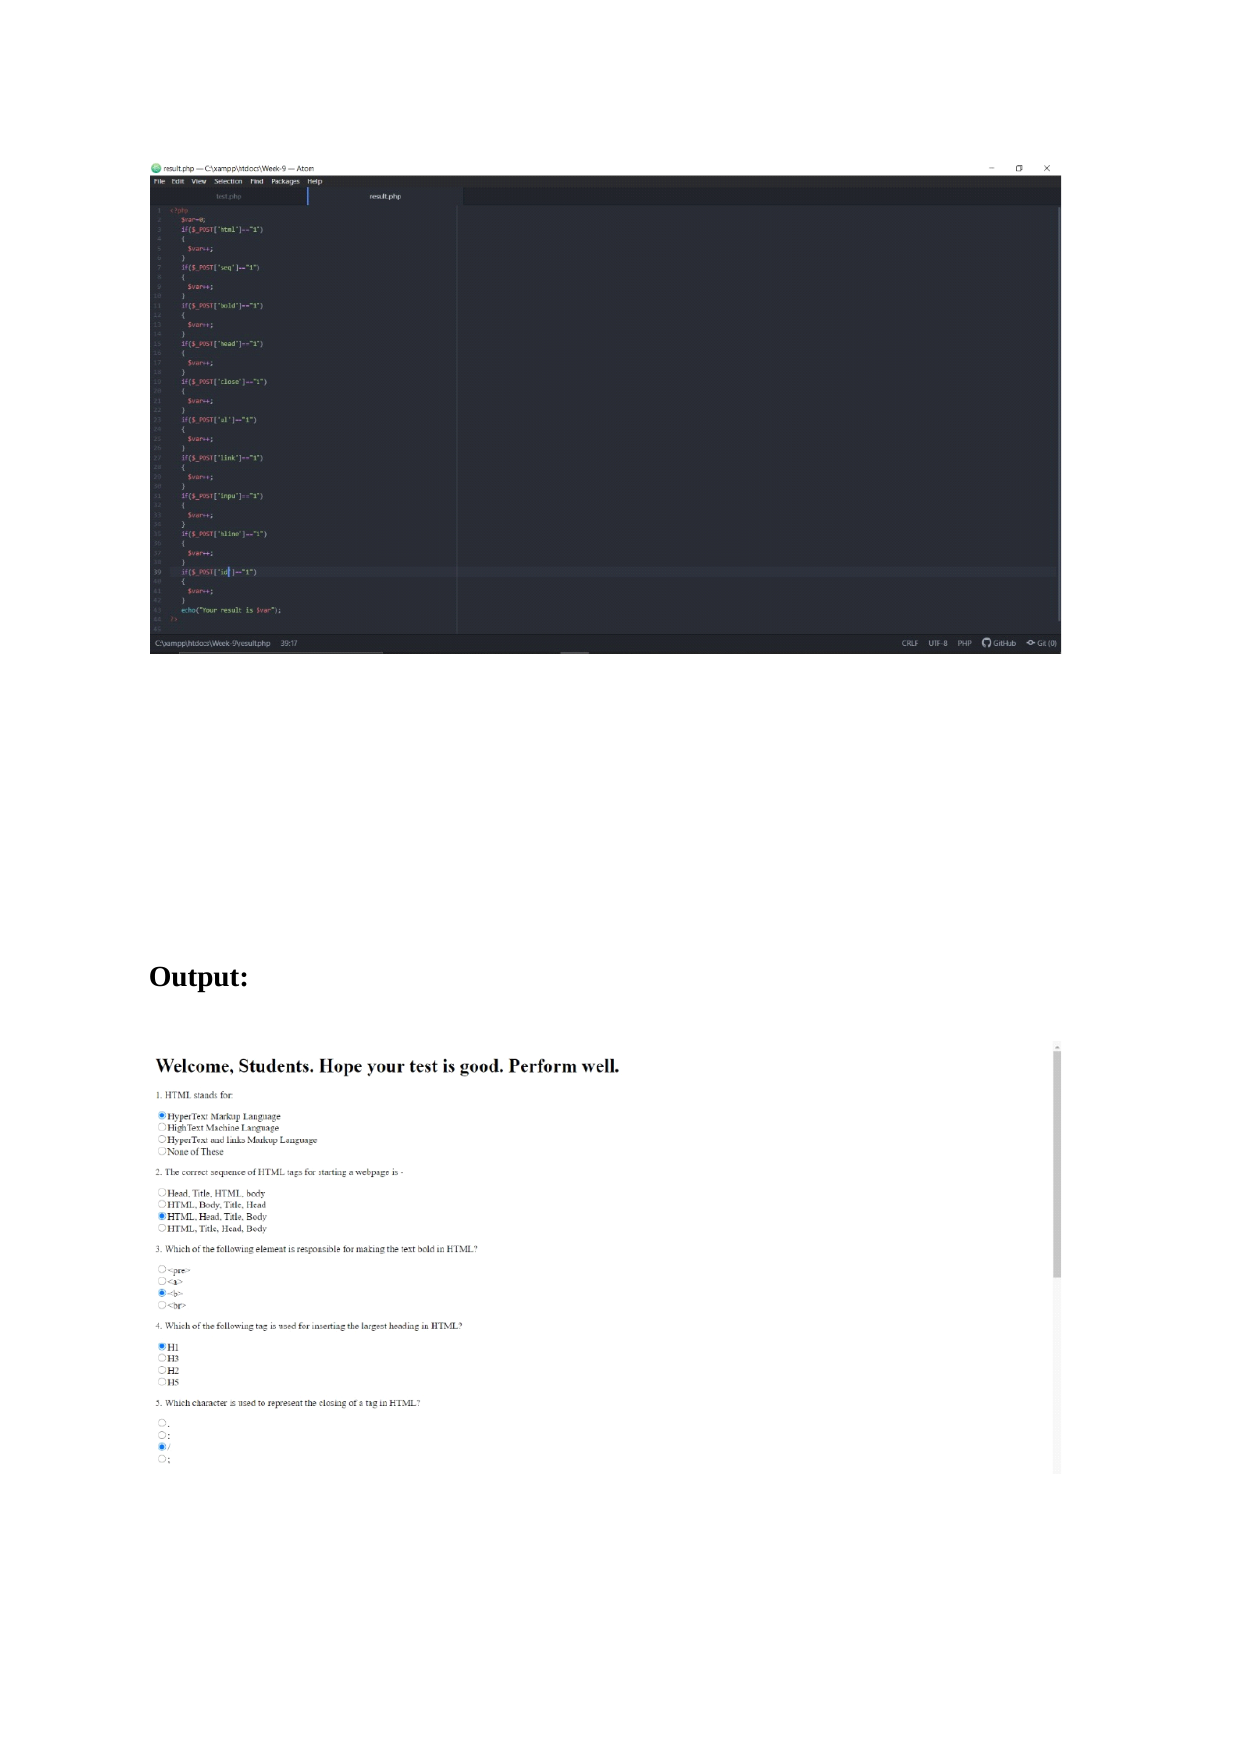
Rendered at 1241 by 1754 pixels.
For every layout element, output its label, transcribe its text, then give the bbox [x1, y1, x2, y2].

text Output: [148, 943, 1090, 1008]
